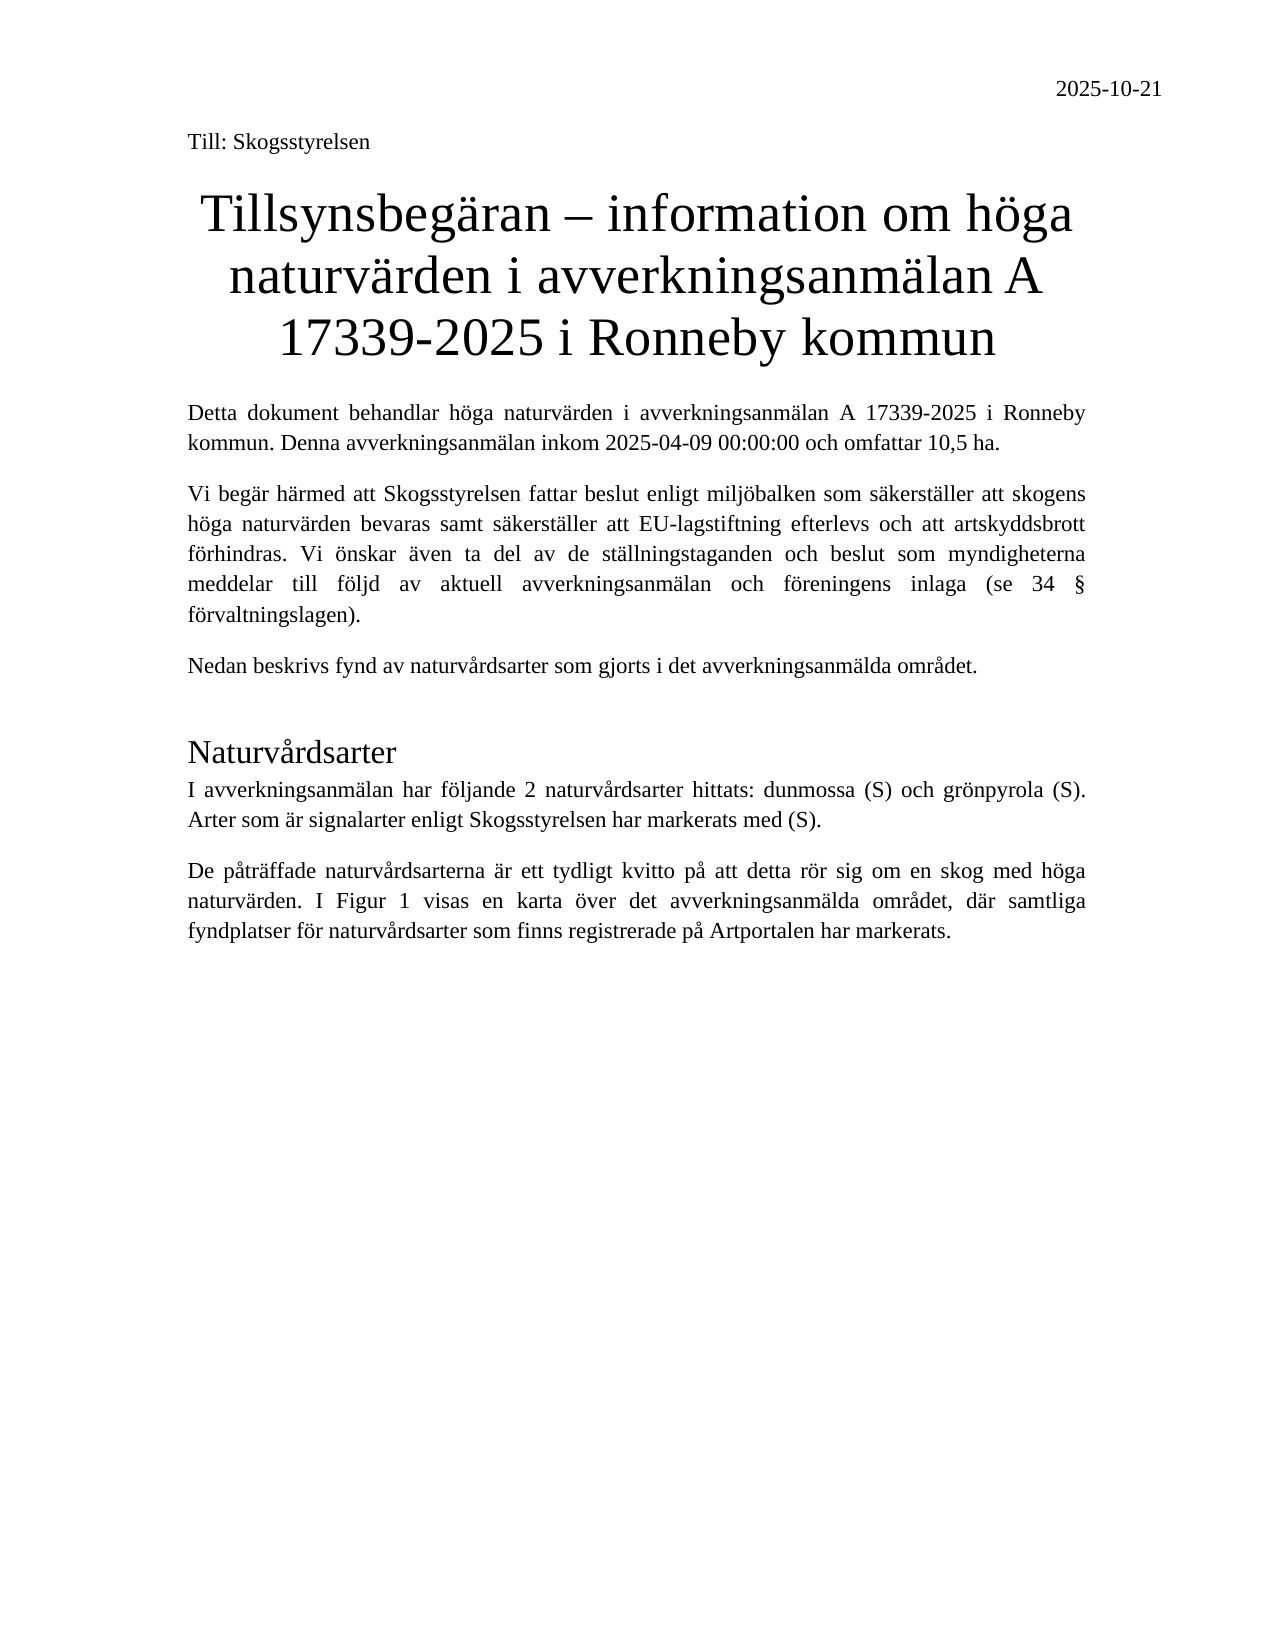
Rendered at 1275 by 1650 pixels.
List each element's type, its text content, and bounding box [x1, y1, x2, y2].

text Vi begär härmed att Skogsstyrelsen fattar beslut enligt miljöbalken som säkerställer att skogens höga naturvärden bevaras samt säkerställer att EU-lagstiftning efterlevs och att artskyddsbrott förhindras. Vi önskar även ta del av de ställningstaganden och beslut som myndigheterna meddelar till följd av aktuell avverkningsanmälan och föreningens inlaga (se 34 § förvaltningslagen). [187, 480, 1087, 627]
title Tillsynsbegäran – information om höga naturvärden i avverkningsanmälan A 17339-2025 i Ronneby kommun [187, 180, 1087, 367]
text De påträffade naturvårdsarterna är ett tydligt kvitto på att detta rör sig om en skog med höga naturvärden. I Figur 1 visas en karta över det avverkningsanmälda området, där samtliga fyndplatser för naturvårdsarter som finns registrerade på Artportalen har markerats. [187, 857, 1087, 944]
text Nedan beskrivs fynd av naturvårdsarter som gjorts i det avverkningsanmälda området. [187, 652, 1087, 678]
subtitle Naturvårdsarter [187, 732, 1087, 770]
text Detta dokument behandlar höga naturvärden i avverkningsanmälan A 17339-2025 i Ronneby kommun. Denna avverkningsanmälan inkom 2025-04-09 00:00:00 och omfattar 10,5 ha. [187, 398, 1087, 455]
text I avverkningsanmälan har följande 2 naturvårdsarter hittats: dunmossa (S) och grönpyrola (S). Arter som är signalarter enligt Skogsstyrelsen har markerats med (S). [187, 776, 1087, 832]
